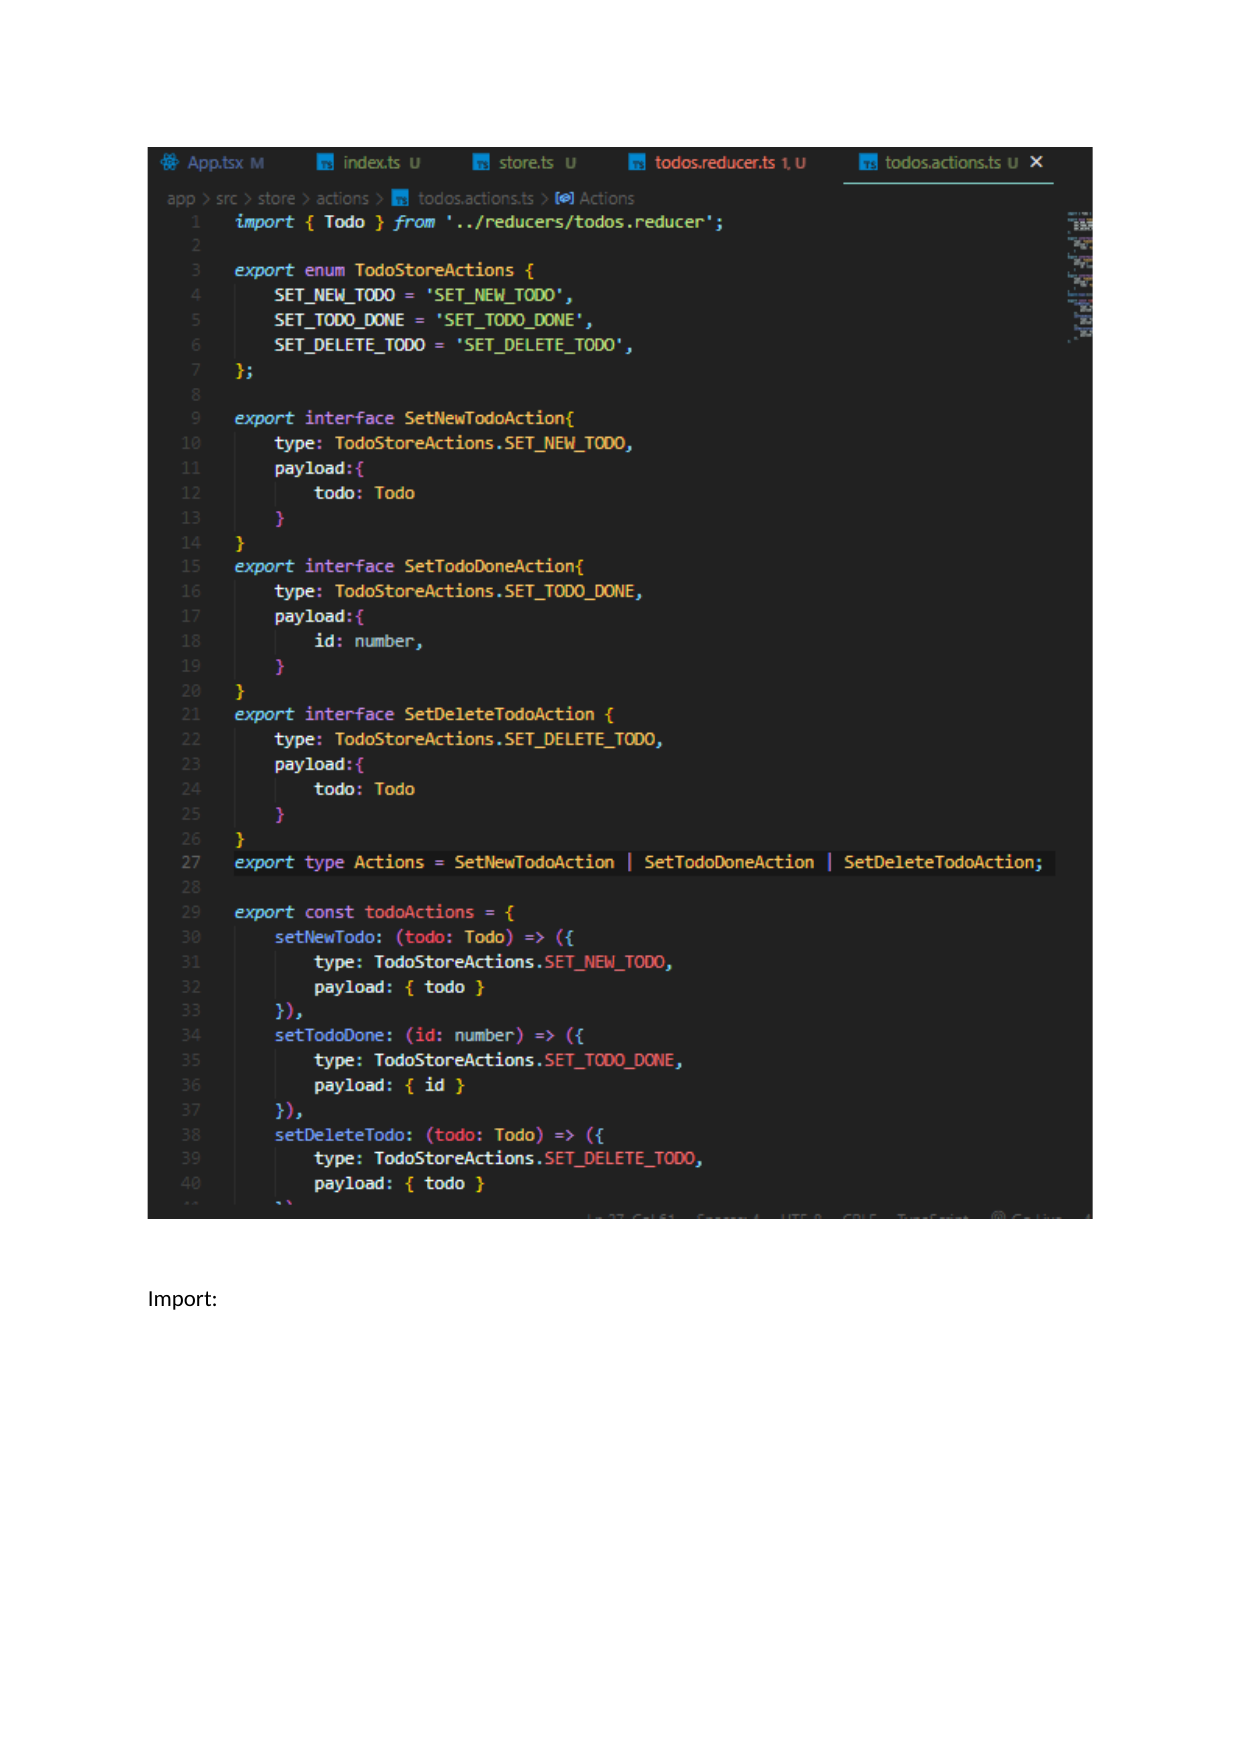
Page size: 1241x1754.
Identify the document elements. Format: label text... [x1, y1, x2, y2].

text Import: [148, 1284, 1093, 1312]
picture [147, 147, 1093, 1219]
